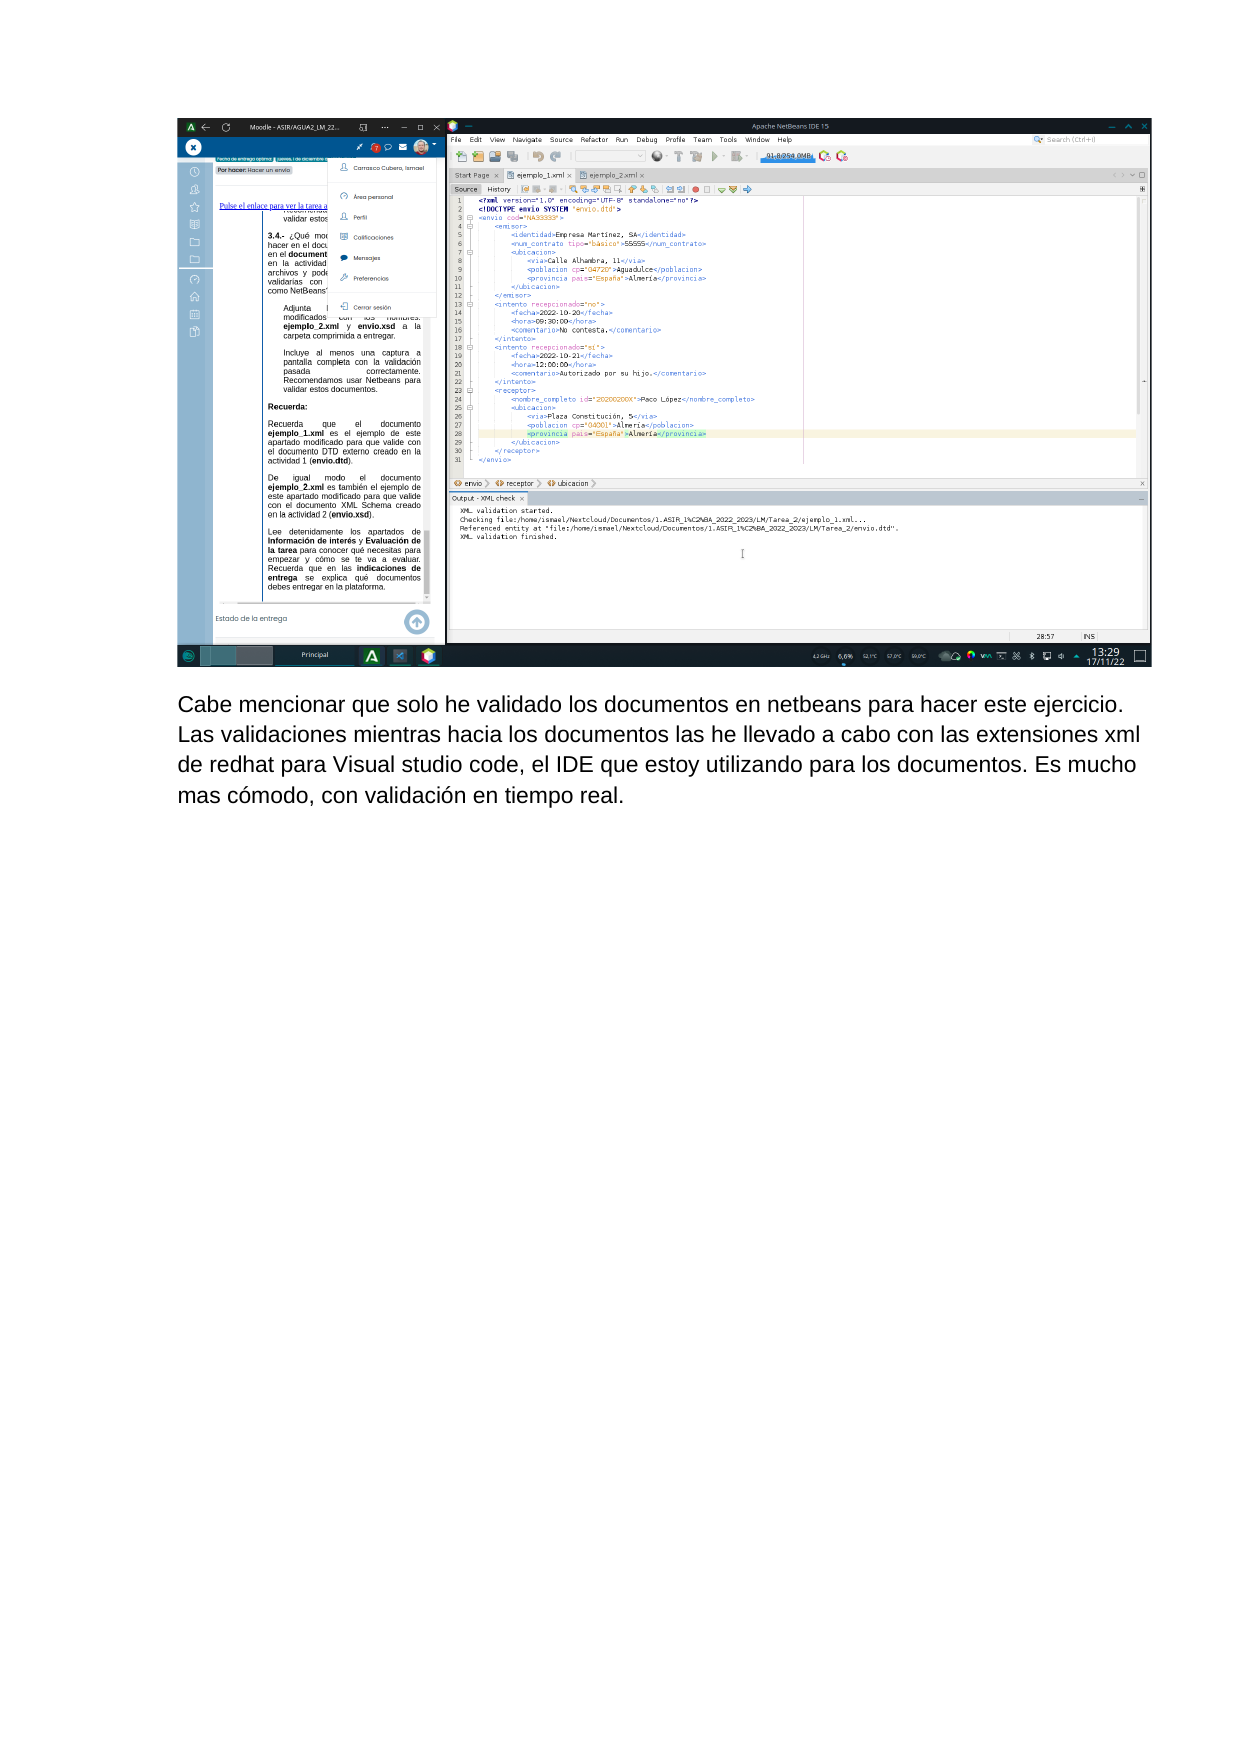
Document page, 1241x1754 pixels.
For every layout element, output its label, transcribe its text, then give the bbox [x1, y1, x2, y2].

picture [177, 118, 1152, 667]
text Cabe mencionar que solo he validado los documentos en netbeans para hacer este ejercicio. Las validaciones mientras hacia los documentos las he llevado a cabo con las extensiones xml de redhat para Visual studio code, el IDE que estoy utilizando para los documentos. Es mucho mas cómodo, con validación en tiempo real. [177, 691, 1152, 808]
